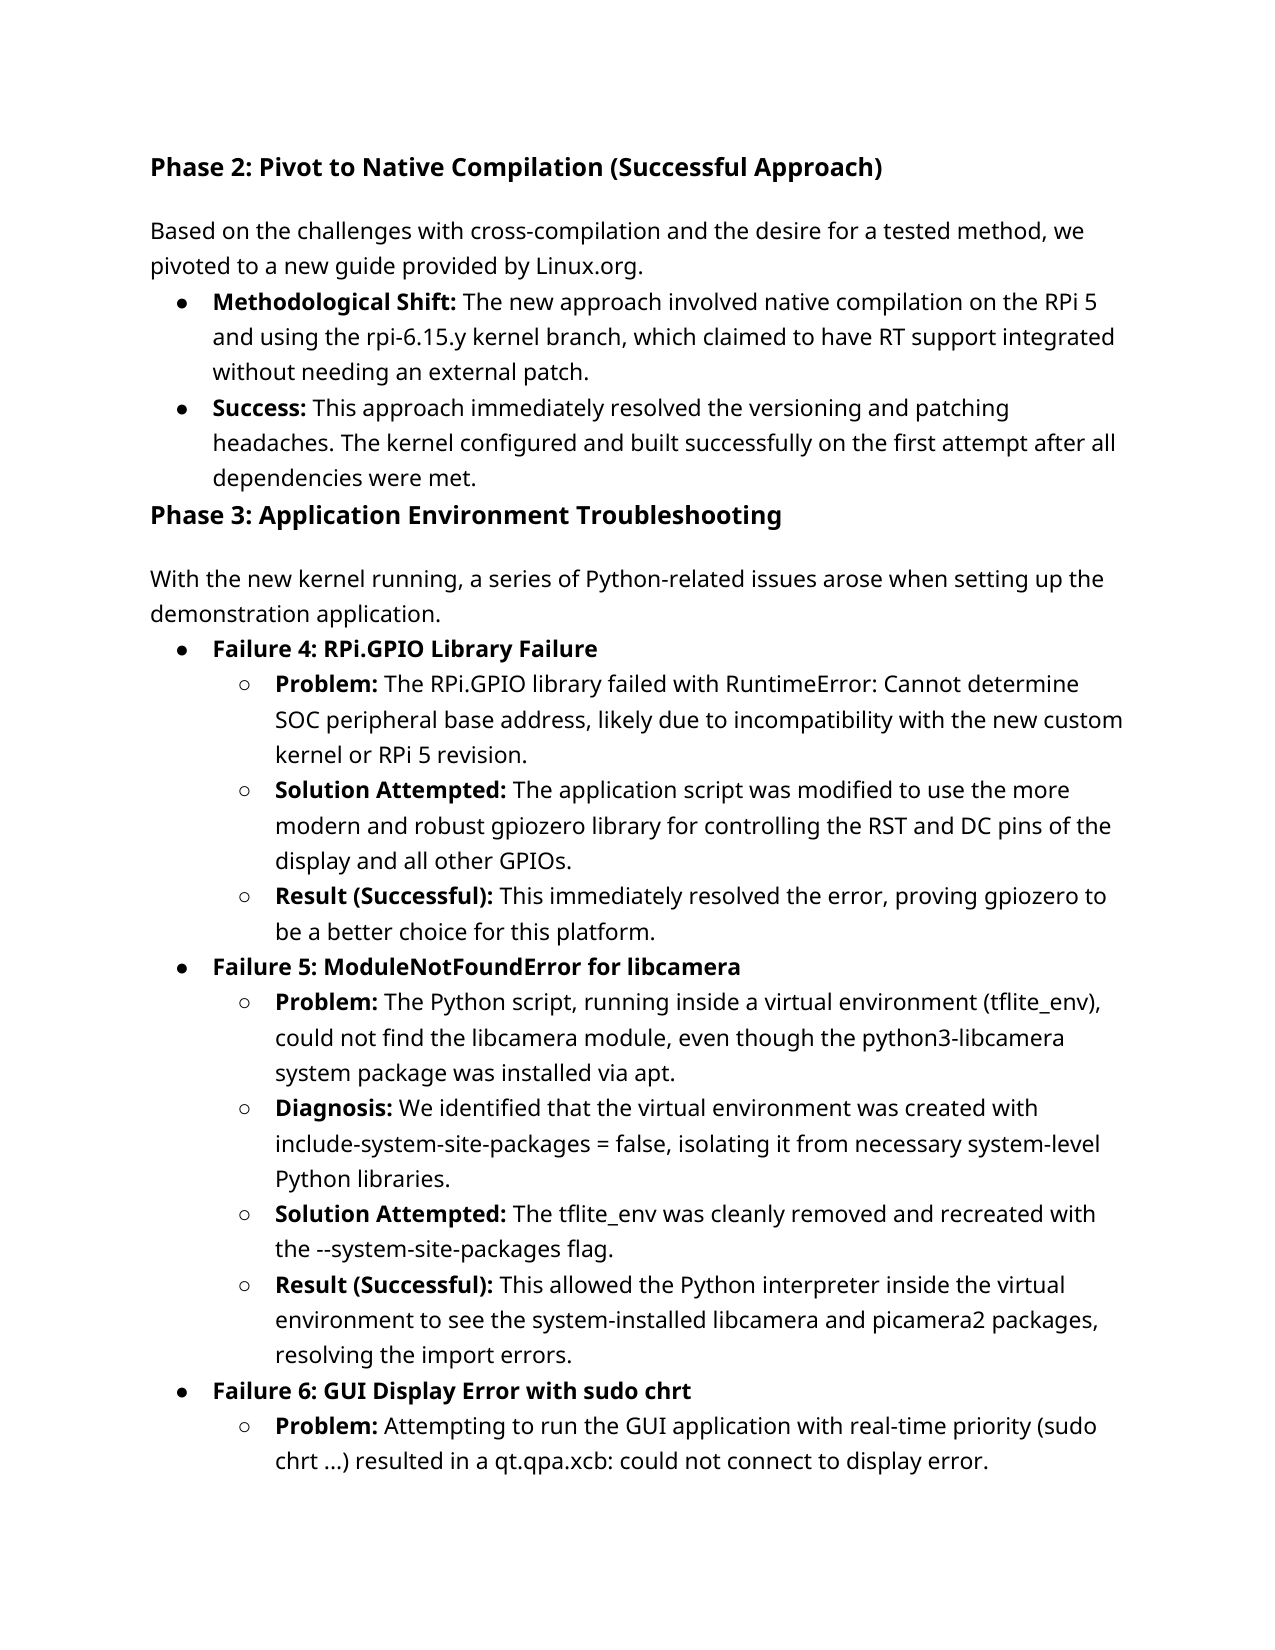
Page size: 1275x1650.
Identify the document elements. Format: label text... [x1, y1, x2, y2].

list Problem: The Python script, running inside a virtual environment (tflite_env), could not find the libcamera module, even though the python3-libcamera system package was installed via apt. [237, 986, 1125, 1088]
list Solution Attempted: The tflite_env was cleanly removed and recreated with the --system-site-packages flag. [237, 1198, 1125, 1265]
list Problem: Attempting to run the GUI application with real-time priority (sudo chrt ...) resulted in a qt.qpa.xcb: could not connect to display error. [237, 1410, 1125, 1477]
list Failure 6: GUI Display Error with sudo chrt [175, 1375, 1125, 1406]
list Result (Successful): This allowed the Python interpreter inside the virtual environment to see the system-installed libcamera and picamera2 packages, resolving the import errors. [237, 1269, 1125, 1371]
subtitle Phase 3: Application Environment Troubleshooting [150, 497, 1125, 532]
text Based on the challenges with cross-compilation and the desire for a tested method, we pivoted to a new guide provided by Linux.org. [150, 215, 1125, 282]
list Failure 5: ModuleNotFoundError for libcamera [175, 951, 1125, 982]
list Methodological Shift: The new approach involved native compilation on the RPi 5 and using the rpi-6.15.y kernel branch, which claimed to have RT support integrated without needing an external patch. [175, 286, 1125, 387]
list Success: This approach immediately resolved the versioning and patching headaches. The kernel configured and built successfully on the first attempt after all dependencies were met. [175, 392, 1125, 493]
list Problem: The RPi.GPIO library failed with RuntimeError: Cannot determine SOC peripheral base address, likely due to incompatibility with the new custom kernel or RPi 5 revision. [237, 668, 1125, 770]
list Result (Successful): This immediately resolved the error, proving gpiozero to be a better choice for this platform. [237, 880, 1125, 947]
list Failure 4: RPi.GPIO Library Failure [175, 633, 1125, 664]
text With the new kernel running, a series of Python-related issues arose when setting up the demonstration application. [150, 562, 1125, 629]
list Solution Attempted: The application script was modified to use the more modern and robust gpiozero library for controlling the RST and DC pins of the display and all other GPIOs. [237, 774, 1125, 876]
subtitle Phase 2: Pivot to Native Compilation (Successful Approach) [150, 150, 1125, 184]
list Diagnosis: We identified that the virtual environment was created with include-system-site-packages = false, isolating it from necessary system-level Python libraries. [237, 1092, 1125, 1194]
